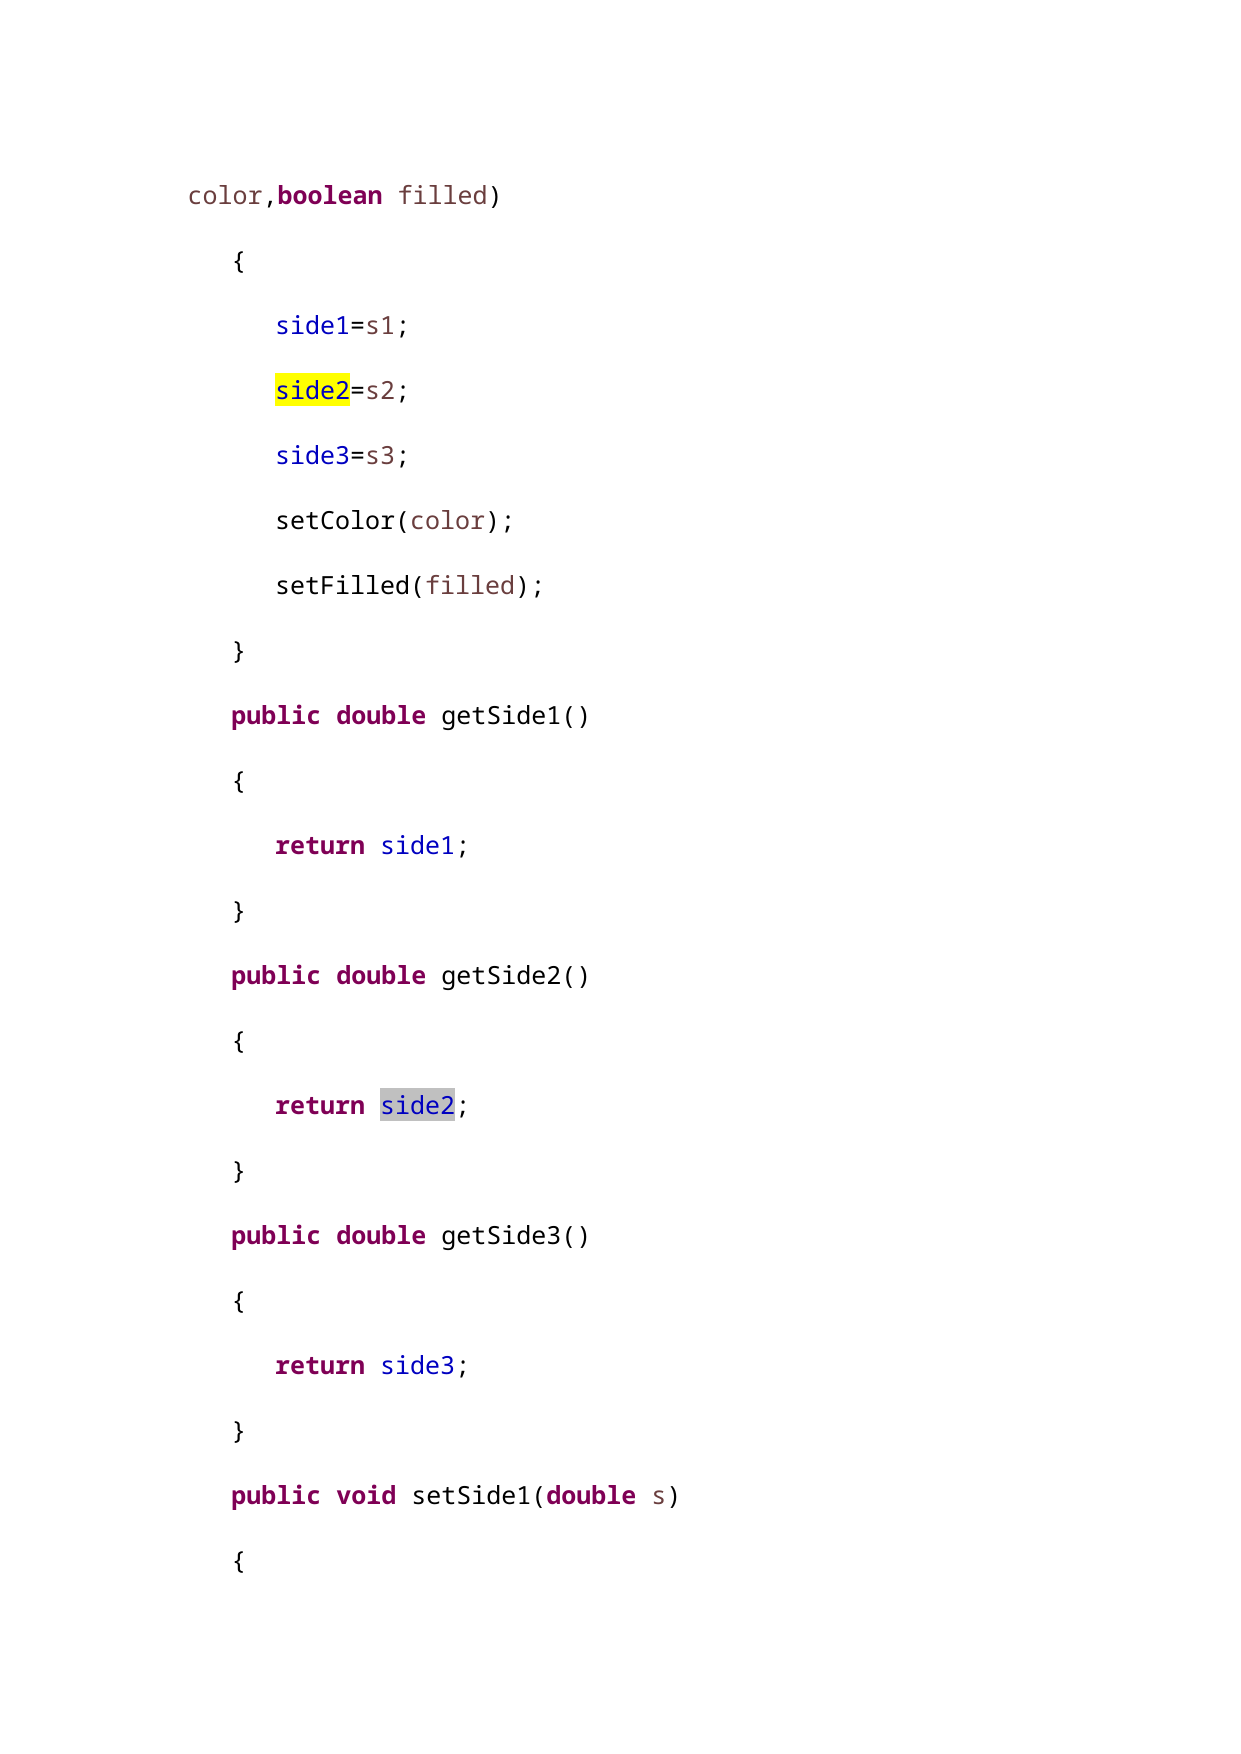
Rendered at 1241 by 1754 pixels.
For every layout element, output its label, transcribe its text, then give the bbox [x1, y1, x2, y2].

text { [187, 227, 1053, 292]
text { [187, 1007, 1053, 1072]
text return side3; [187, 1332, 1053, 1397]
text public void setSide1(double s) [187, 1462, 1053, 1527]
text side2=s2; [187, 357, 1053, 422]
text side3=s3; [187, 422, 1053, 487]
text { [187, 1267, 1053, 1332]
text public double getSide1() [187, 682, 1053, 747]
text } [187, 1137, 1053, 1202]
text public double getSide3() [187, 1202, 1053, 1267]
text public double getSide2() [187, 942, 1053, 1007]
text } [187, 877, 1053, 942]
text setColor(color); [187, 487, 1053, 552]
text setFilled(filled); [187, 552, 1053, 617]
text { [187, 1527, 1053, 1592]
text return side1; [187, 812, 1053, 877]
text { [187, 747, 1053, 812]
text } [187, 617, 1053, 682]
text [187, 162, 1053, 227]
text side1=s1; [187, 292, 1053, 357]
text return side2; [187, 1072, 1053, 1137]
text } [187, 1397, 1053, 1462]
